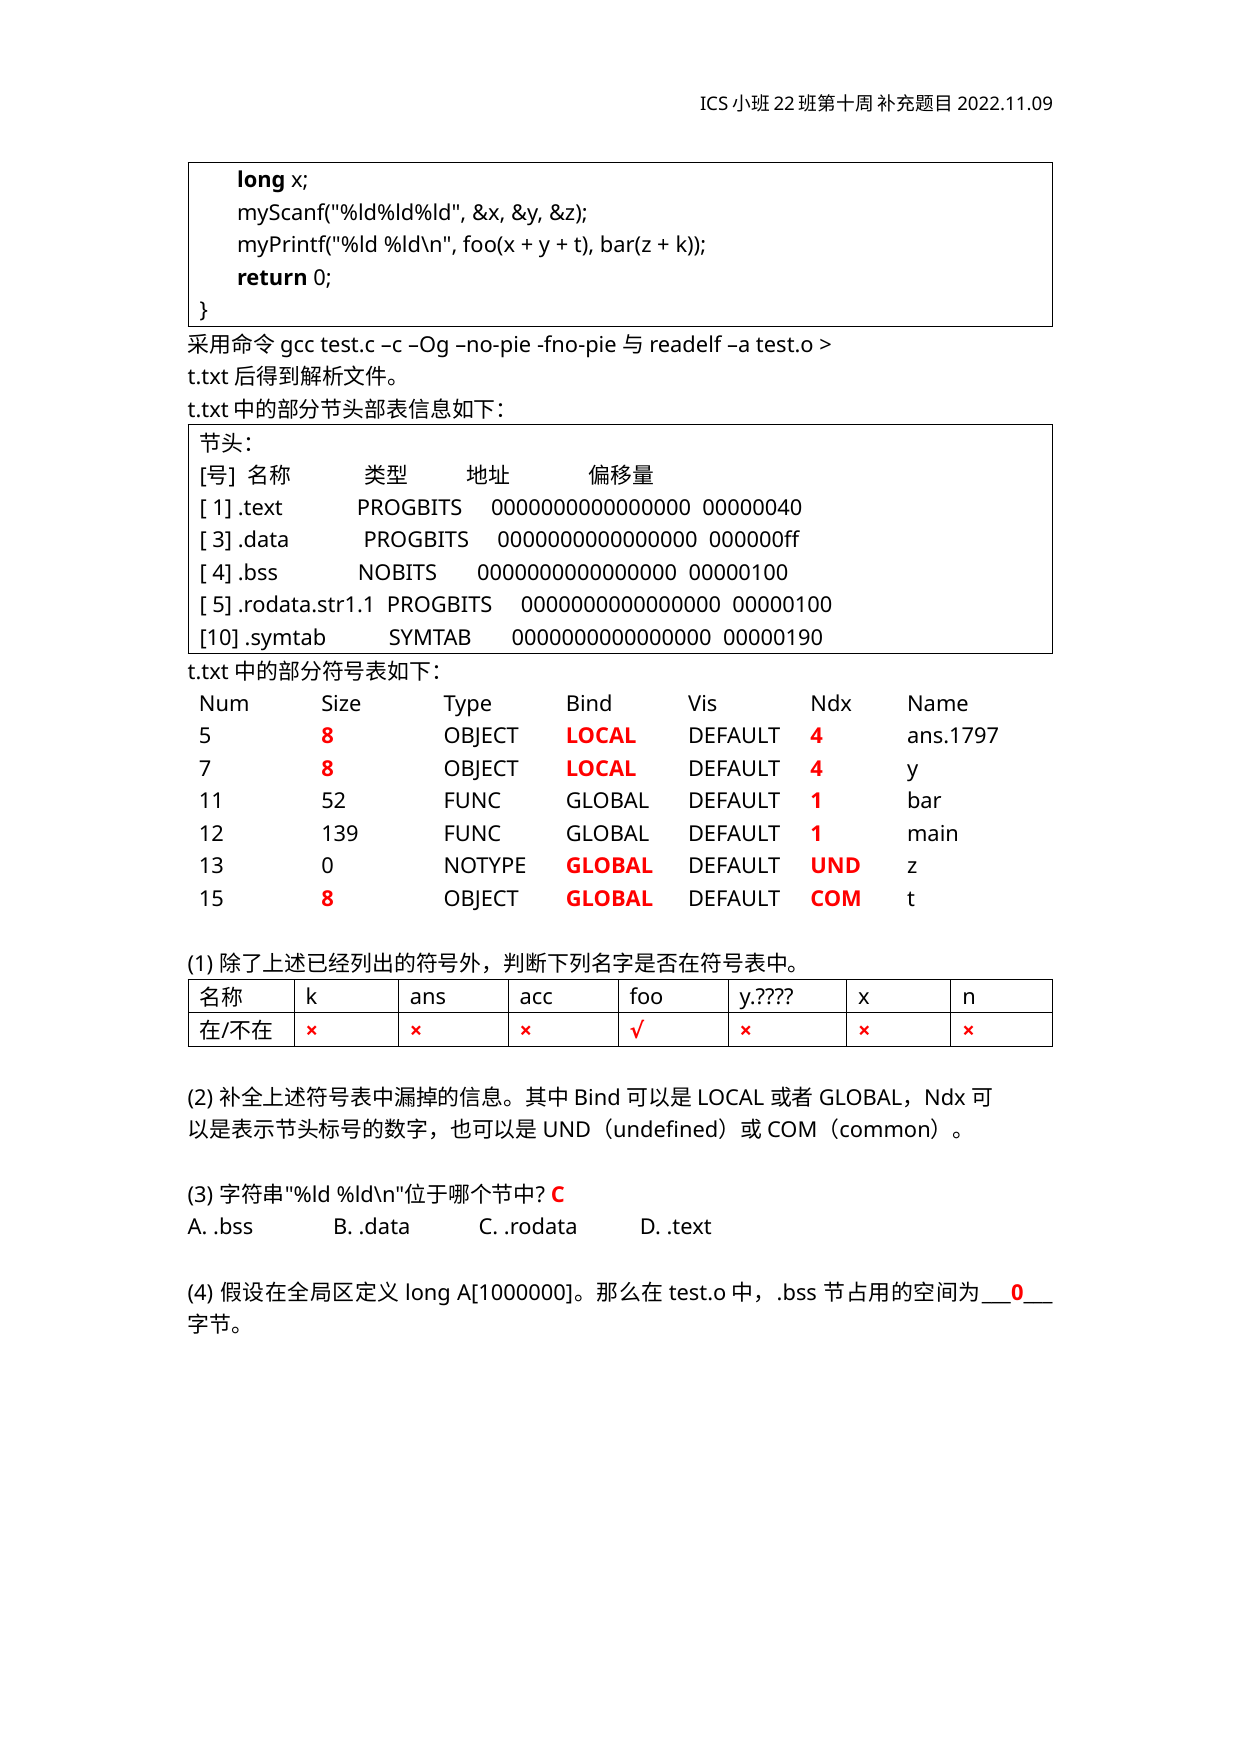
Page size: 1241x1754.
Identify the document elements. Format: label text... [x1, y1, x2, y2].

text t.txt 中的部分符号表如下： [187, 654, 1053, 686]
table_cell × [509, 1013, 618, 1046]
table_header 节头： [号] 名称 类型 地址 偏移量 [ 1] .text PROGBITS 0000000000000000 00000040 [ 3] .data PROGBITS 0000000000000000 000000ff [ 4] .bss NOBITS 0000000000000000 00000100 [ 5] .rodata.str1.1 PROGBITS 0000000000000000 00000100 [10] .symtab SYMTAB 0000000000000000 00000190 [189, 425, 1052, 653]
table_cell t [896, 881, 1043, 914]
table_cell 7 [188, 751, 310, 784]
table_cell 1 [799, 816, 896, 849]
table_cell LOCAL [554, 719, 677, 751]
text (4) 假设在全局区定义long A[1000000]。那么在test.o中，.bss 节占用的空间为___0___字节。 [187, 1274, 1053, 1339]
table_header y.???? [729, 980, 846, 1012]
table_cell DEFAULT [677, 816, 799, 849]
table_cell FUNC [432, 816, 554, 849]
table_header n [951, 980, 1052, 1012]
table_cell DEFAULT [677, 719, 799, 751]
text 以是表示节头标号的数字，也可以是 UND（undefined）或 COM（common）。 [187, 1112, 1053, 1144]
table_header Num [188, 686, 310, 719]
text t.txt 后得到解析文件。 [187, 359, 1053, 392]
table_cell NOTYPE [432, 849, 554, 881]
table_cell 11 [188, 784, 310, 816]
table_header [189, 163, 1052, 326]
table_cell DEFAULT [677, 881, 799, 914]
table_cell DEFAULT [677, 849, 799, 881]
table_cell OBJECT [432, 751, 554, 784]
table_cell 5 [188, 719, 310, 751]
table_header x [847, 980, 950, 1012]
table_cell √ [619, 1013, 728, 1046]
table_cell OBJECT [432, 881, 554, 914]
table_header k [295, 980, 398, 1012]
table_cell 4 [799, 751, 896, 784]
table_cell DEFAULT [677, 751, 799, 784]
table_cell y [896, 751, 1043, 784]
table_cell 1 [799, 784, 896, 816]
table_header foo [619, 980, 728, 1012]
table_cell 13 [188, 849, 310, 881]
table_cell GLOBAL [554, 849, 677, 881]
table_cell 4 [799, 719, 896, 751]
text A. .bss B. .data C. .rodata D. .text [187, 1209, 1053, 1242]
table_cell OBJECT [432, 719, 554, 751]
table_cell 12 [188, 816, 310, 849]
table_cell DEFAULT [677, 784, 799, 816]
table_cell 在/不在 [189, 1013, 294, 1046]
table_cell 52 [310, 784, 432, 816]
table_cell UND [799, 849, 896, 881]
table_header acc [509, 980, 618, 1012]
table_cell LOCAL [554, 751, 677, 784]
table_cell 8 [310, 719, 432, 751]
table_cell 0 [310, 849, 432, 881]
table_header 名称 [189, 980, 294, 1012]
table_cell z [896, 849, 1043, 881]
table_header Size [310, 686, 432, 719]
table_cell 15 [188, 881, 310, 914]
table_header ans [399, 980, 508, 1012]
table_cell 8 [310, 881, 432, 914]
table_header Name [896, 686, 1043, 719]
table_header Bind [554, 686, 677, 719]
table_header Type [432, 686, 554, 719]
table_cell GLOBAL [554, 816, 677, 849]
table_cell × [399, 1013, 508, 1046]
table_cell FUNC [432, 784, 554, 816]
text t.txt中的部分节头部表信息如下： [187, 392, 1053, 424]
table_cell GLOBAL [554, 784, 677, 816]
table_cell 139 [310, 816, 432, 849]
table_cell ans.1797 [896, 719, 1043, 751]
table_cell × [951, 1013, 1052, 1046]
text (2) 补全上述符号表中漏掉的信息。其中 Bind 可以是 LOCAL 或者 GLOBAL，Ndx 可 [187, 1079, 1053, 1112]
text 采用命令 gcc test.c –c –Og –no-pie -fno-pie 与 readelf –a test.o > [187, 327, 1053, 359]
table_header Ndx [799, 686, 896, 719]
table_cell bar [896, 784, 1043, 816]
table_cell COM [799, 881, 896, 914]
text (1) 除了上述已经列出的符号外，判断下列名字是否在符号表中。 [187, 946, 1053, 979]
table_cell × [847, 1013, 950, 1046]
table_cell main [896, 816, 1043, 849]
table_cell GLOBAL [554, 881, 677, 914]
text (3) 字符串"%ld %ld\n"位于哪个节中? C [187, 1177, 1053, 1209]
table_cell × [295, 1013, 398, 1046]
table_cell 8 [310, 751, 432, 784]
table_header Vis [677, 686, 799, 719]
table_cell × [729, 1013, 846, 1046]
